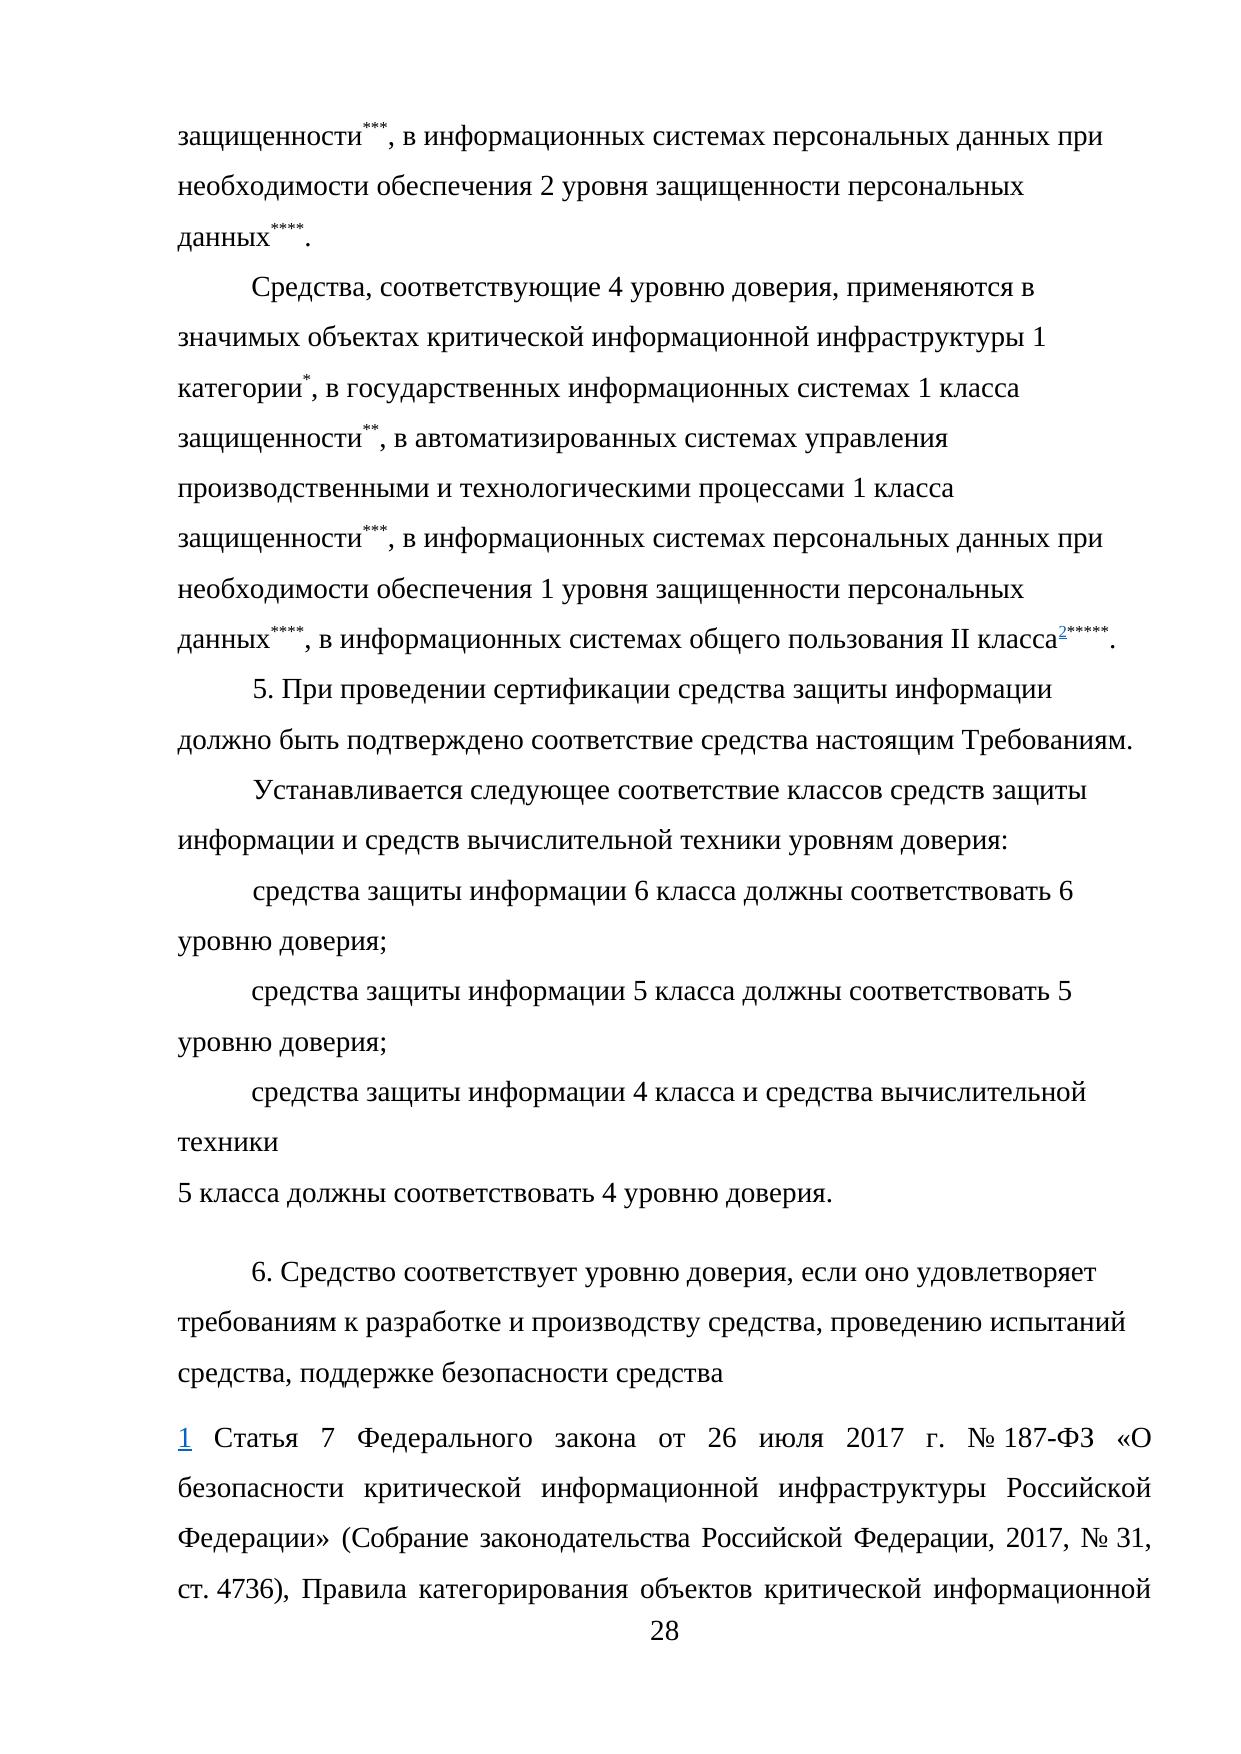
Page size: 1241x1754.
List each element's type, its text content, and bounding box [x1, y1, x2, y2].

text средства защиты информации 5 класса должны соответствовать 5 уровню доверия; [177, 973, 1152, 1057]
text Устанавливается следующее соответствие классов средств защиты информации и средств вычислительной техники уровням доверия: [177, 772, 1152, 856]
text 5. При проведении сертификации средства защиты информации должно быть подтверждено соответствие средства настоящим Требованиям. [177, 672, 1152, 755]
text 6. Средство соответствует уровню доверия, если оно удовлетворяет требованиям к разработке и производству средства, проведению испытаний средства, поддержке безопасности средства [177, 1254, 1152, 1388]
text средства защиты информации 6 класса должны соответствовать 6 уровню доверия; [177, 873, 1152, 957]
text средства защиты информации 4 класса и средства вычислительной техники 5 класса должны соответствовать 4 уровню доверия. [177, 1074, 1152, 1208]
text Средства, соответствующие 4 уровню доверия, применяются в значимых объектах критической информационной инфраструктуры 1 категории*, в государственных информационных системах 1 класса защищенности**, в автоматизированных системах управления производственными и технологическими процессами 1 класса защищенности***, в информационных системах персональных данных при необходимости обеспечения 1 уровня защищенности персональных данных****, в информационных системах общего пользования II класса2*****. [177, 269, 1152, 655]
